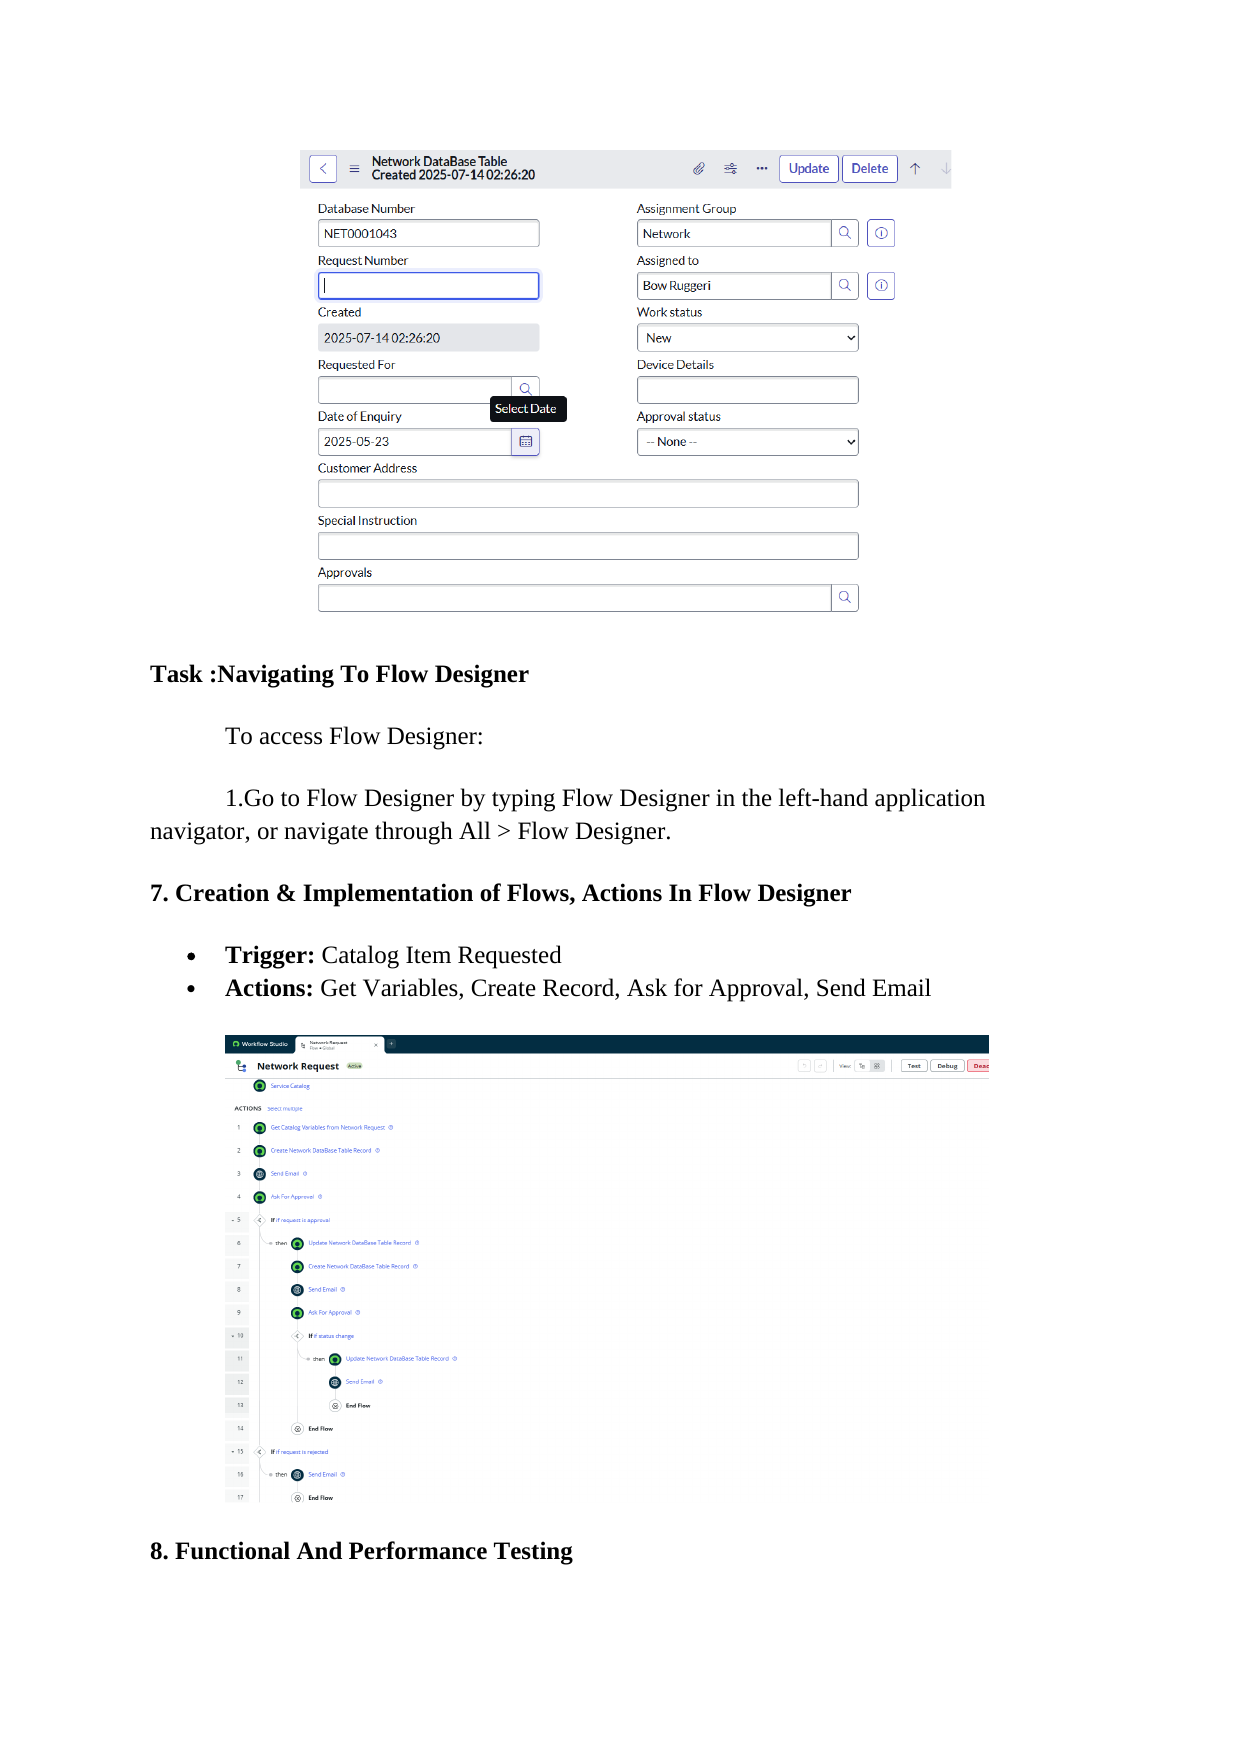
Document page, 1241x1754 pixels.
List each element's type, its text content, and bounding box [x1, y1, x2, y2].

text Task :Navigating To Flow Designer [150, 659, 1090, 687]
list Trigger: Catalog Item Requested [187, 940, 1090, 969]
picture [300, 150, 952, 626]
picture [225, 1037, 989, 1503]
picture [387, 1040, 395, 1048]
text To access Flow Designer: [150, 721, 1090, 749]
text 7. Creation & Implementation of Flows, Actions In Flow Designer [150, 878, 1090, 907]
list Actions: Get Variables, Create Record, Ask for Approval, Send Email [187, 973, 1090, 1002]
text 8. Functional And Performance Testing [150, 1536, 1090, 1565]
text 1.Go to Flow Designer by typing Flow Designer in the left-hand application navigator, or navigate through All > Flow Designer. [150, 783, 1090, 845]
